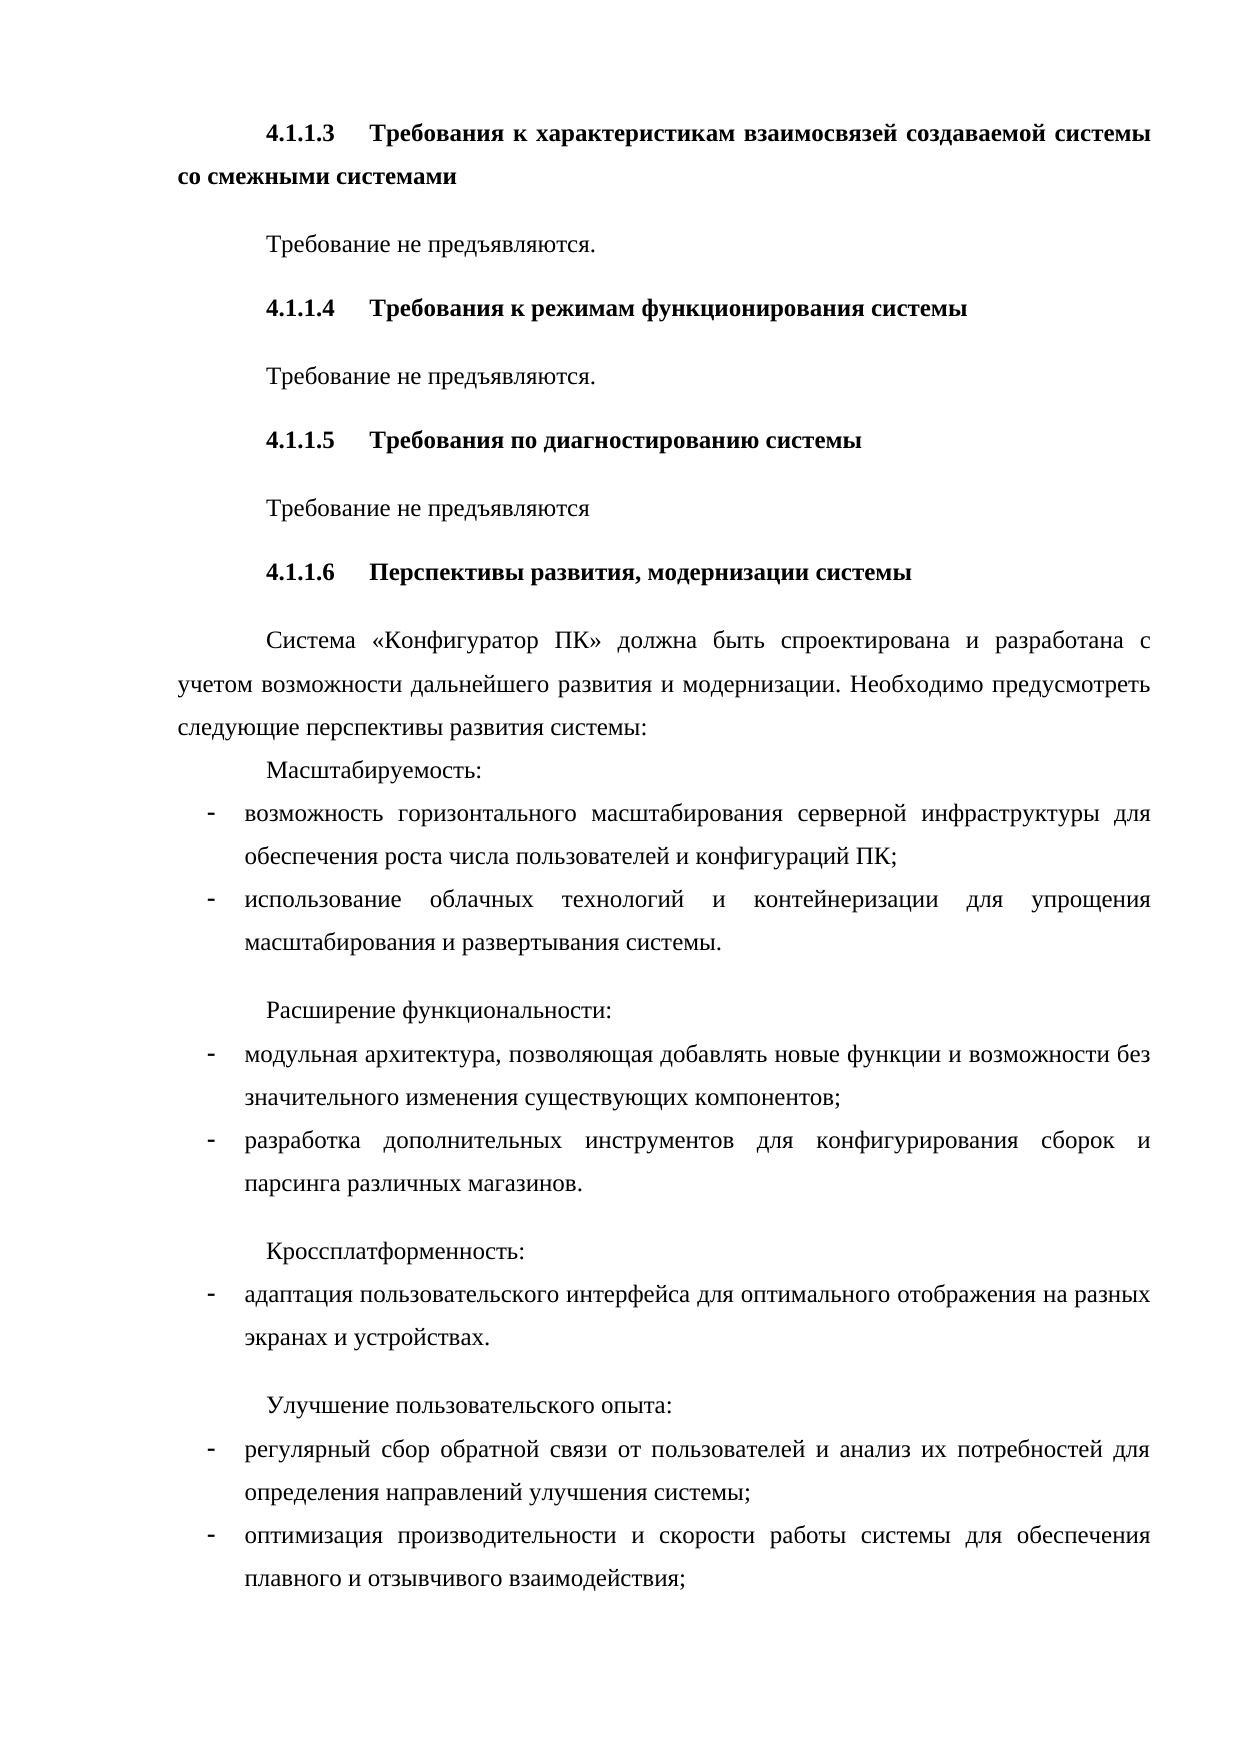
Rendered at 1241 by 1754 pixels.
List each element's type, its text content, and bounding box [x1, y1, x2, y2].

text Кроссплатформенность: [177, 1236, 1152, 1265]
list разработка дополнительных инструментов для конфигурирования сборок и парсинга различных магазинов. [207, 1125, 1152, 1197]
text Требование не предъявляются. [177, 361, 1152, 390]
text Требование не предъявляются. [177, 229, 1152, 258]
list оптимизация производительности и скорости работы системы для обеспечения плавного и отзывчивого взаимодействия; [207, 1520, 1152, 1592]
text Улучшение пользовательского опыта: [177, 1391, 1152, 1419]
subtitle Требования по диагностированию системы [177, 425, 1152, 454]
subtitle Требования к режимам функционирования системы [177, 293, 1152, 322]
list регулярный сбор обратной связи от пользователей и анализ их потребностей для определения направлений улучшения системы; [207, 1434, 1152, 1506]
text Требование не предъявляются [177, 493, 1152, 522]
subtitle Требования к характеристикам взаимосвязей создаваемой системы со смежными системами [177, 118, 1152, 190]
text Расширение функциональности: [177, 996, 1152, 1024]
subtitle Перспективы развития, модернизации системы [177, 557, 1152, 586]
list использование облачных технологий и контейнеризации для упрощения масштабирования и развертывания системы. [207, 884, 1152, 956]
text Масштабируемость: [177, 755, 1152, 784]
list модульная архитектура, позволяющая добавлять новые функции и возможности без значительного изменения существующих компонентов; [207, 1039, 1152, 1111]
list адаптация пользовательского интерфейса для оптимального отображения на разных экранах и устройствах. [207, 1279, 1152, 1351]
list возможность горизонтального масштабирования серверной инфраструктуры для обеспечения роста числа пользователей и конфигураций ПК; [207, 798, 1152, 870]
text Система «Конфигуратор ПК» должна быть спроектирована и разработана с учетом возможности дальнейшего развития и модернизации. Необходимо предусмотреть следующие перспективы развития системы: [177, 626, 1152, 741]
